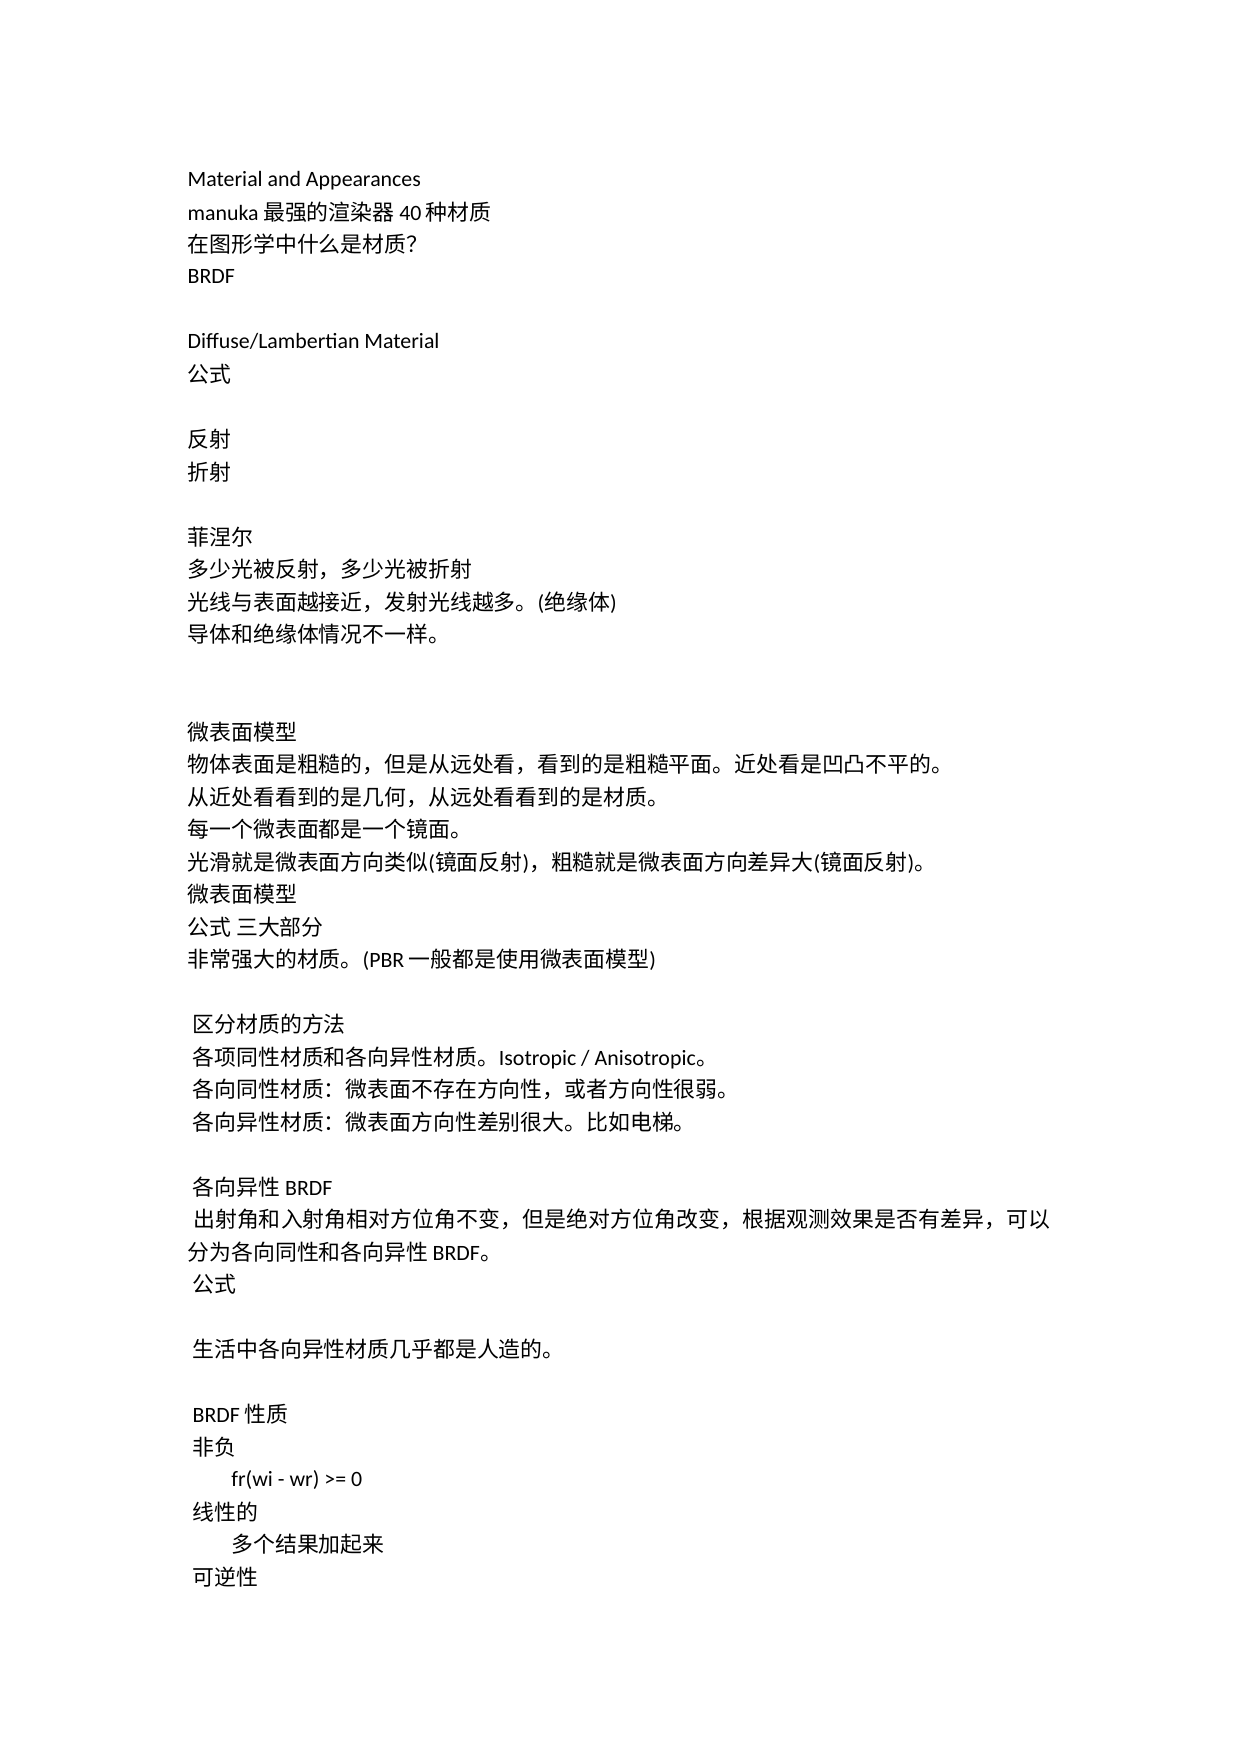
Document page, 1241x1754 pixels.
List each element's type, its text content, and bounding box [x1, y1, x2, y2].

text 各向异性 BRDF [187, 1169, 1053, 1202]
text 导体和绝缘体情况不一样。 [187, 617, 1053, 649]
text 各向同性材质：微表面不存在方向性，或者方向性很弱。 [187, 1072, 1053, 1104]
text BRDF性质 [187, 1397, 1053, 1429]
text 从近处看看到的是几何，从远处看看到的是材质。 [187, 779, 1053, 812]
text BRDF [187, 259, 1053, 292]
text 公式 [187, 1267, 1053, 1299]
text 出射角和入射角相对方位角不变，但是绝对方位角改变，根据观测效果是否有差异，可以分为各向同性和各向异性BRDF。 [187, 1202, 1053, 1267]
text 非负 [187, 1429, 1053, 1462]
text 物体表面是粗糙的，但是从远处看，看到的是粗糙平面。近处看是凹凸不平的。 [187, 747, 1053, 779]
text 区分材质的方法 [187, 1007, 1053, 1039]
text 折射 [187, 454, 1053, 487]
text 非常强大的材质。(PBR一般都是使用微表面模型) [187, 942, 1053, 974]
text 光滑就是微表面方向类似(镜面反射)，粗糙就是微表面方向差异大(镜面反射)。 [187, 844, 1053, 877]
text 微表面模型 [187, 714, 1053, 747]
text 多个结果加起来 [187, 1527, 1053, 1559]
text Diffuse/Lambertian Material [187, 324, 1053, 357]
text 每一个微表面都是一个镜面。 [187, 812, 1053, 844]
text 微表面模型 [187, 877, 1053, 909]
text Material and Appearances [187, 162, 1053, 194]
text 光线与表面越接近，发射光线越多。(绝缘体) [187, 584, 1053, 617]
text manuka最强的渲染器 40种材质 [187, 194, 1053, 227]
text fr(wi - wr) >= 0 [187, 1462, 1053, 1494]
text 多少光被反射，多少光被折射 [187, 552, 1053, 584]
text 反射 [187, 422, 1053, 454]
text 公式 三大部分 [187, 909, 1053, 942]
text 可逆性 [187, 1559, 1053, 1592]
text 各项同性材质和各向异性材质。Isotropic / Anisotropic。 [187, 1039, 1053, 1072]
text 在图形学中什么是材质？ [187, 227, 1053, 259]
text 菲涅尔 [187, 519, 1053, 552]
text 公式 [187, 357, 1053, 389]
text 各向异性材质：微表面方向性差别很大。比如电梯。 [187, 1104, 1053, 1137]
text 线性的 [187, 1494, 1053, 1527]
text 生活中各向异性材质几乎都是人造的。 [187, 1332, 1053, 1364]
